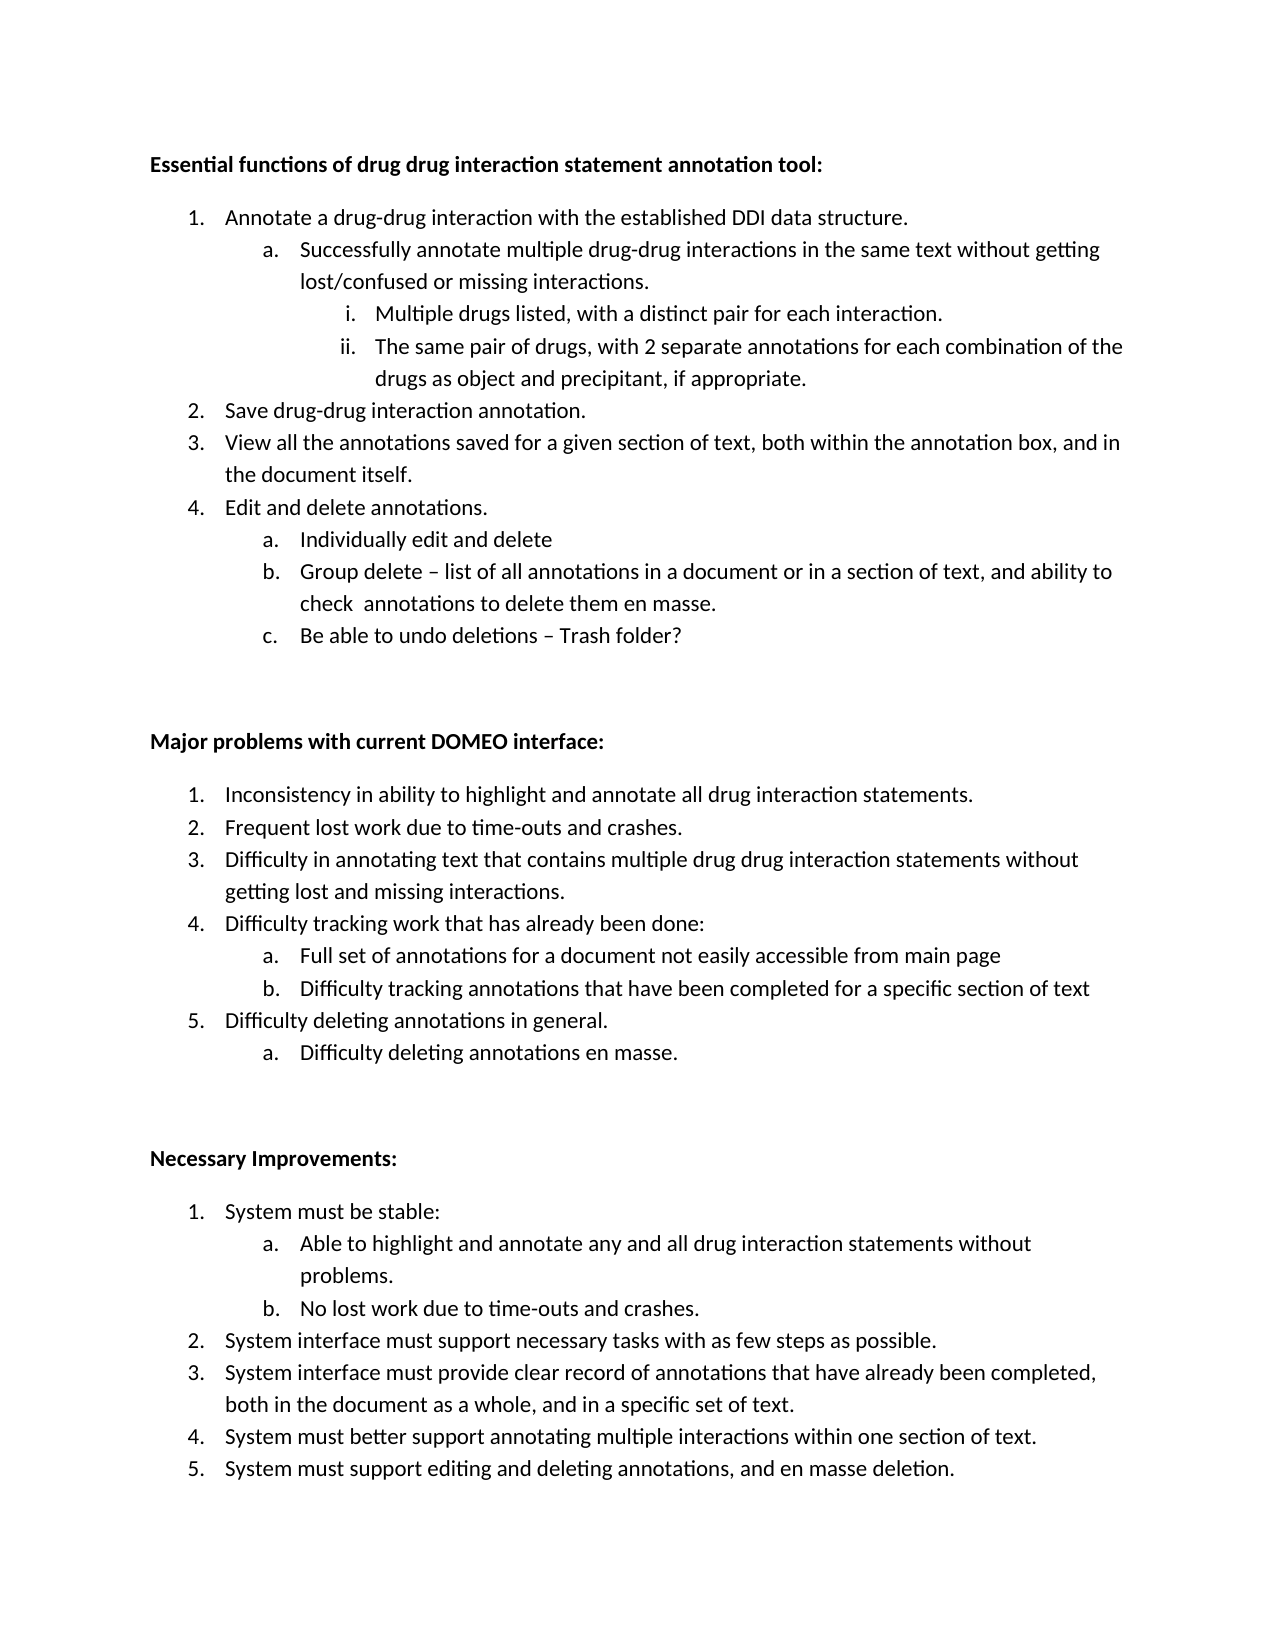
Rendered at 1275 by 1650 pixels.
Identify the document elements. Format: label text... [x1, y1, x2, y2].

text Major problems with current DOMEO interface: [150, 727, 1125, 756]
list Multiple drugs listed, with a distinct pair for each interaction. [356, 299, 1125, 328]
list System must be stable: [187, 1197, 1125, 1225]
text Necessary Improvements: [150, 1144, 1125, 1172]
list Be able to undo deletions – Trash folder? [262, 621, 1125, 649]
list System must better support annotating multiple interactions within one section of text. [187, 1422, 1125, 1450]
list Able to highlight and annotate any and all drug interaction statements without problems. [262, 1229, 1125, 1289]
list The same pair of drugs, with 2 separate annotations for each combination of the drugs as object and precipitant, if appropriate. [356, 332, 1125, 392]
list Group delete – list of all annotations in a document or in a section of text, and ability to check annotations to delete them en masse. [262, 557, 1125, 617]
list Annotate a drug-drug interaction with the established DDI data structure. [187, 203, 1125, 231]
text Essential functions of drug drug interaction statement annotation tool: [150, 150, 1125, 178]
list Edit and delete annotations. [187, 493, 1125, 521]
list Difficulty deleting annotations en masse. [262, 1038, 1125, 1066]
list No lost work due to time-outs and crashes. [262, 1294, 1125, 1322]
list System must support editing and deleting annotations, and en masse deletion. [187, 1454, 1125, 1483]
list Inconsistency in ability to highlight and annotate all drug interaction statements. [187, 781, 1125, 808]
list Frequent lost work due to time-outs and crashes. [187, 813, 1125, 841]
list Difficulty tracking annotations that have been completed for a specific section of text [262, 974, 1125, 1002]
list System interface must support necessary tasks with as few steps as possible. [187, 1326, 1125, 1354]
list Difficulty deleting annotations in general. [187, 1006, 1125, 1034]
list Successfully annotate multiple drug-drug interactions in the same text without getting lost/confused or missing interactions. [262, 235, 1125, 295]
list Difficulty tracking work that has already been done: [187, 909, 1125, 937]
list Difficulty in annotating text that contains multiple drug drug interaction statements without getting lost and missing interactions. [187, 845, 1125, 905]
list Save drug-drug interaction annotation. [187, 396, 1125, 424]
list System interface must provide clear record of annotations that have already been completed, both in the document as a whole, and in a specific set of text. [187, 1358, 1125, 1418]
list View all the annotations saved for a given section of text, both within the annotation box, and in the document itself. [187, 428, 1125, 488]
list Individually edit and delete [262, 525, 1125, 553]
list Full set of annotations for a document not easily accessible from main page [262, 941, 1125, 969]
